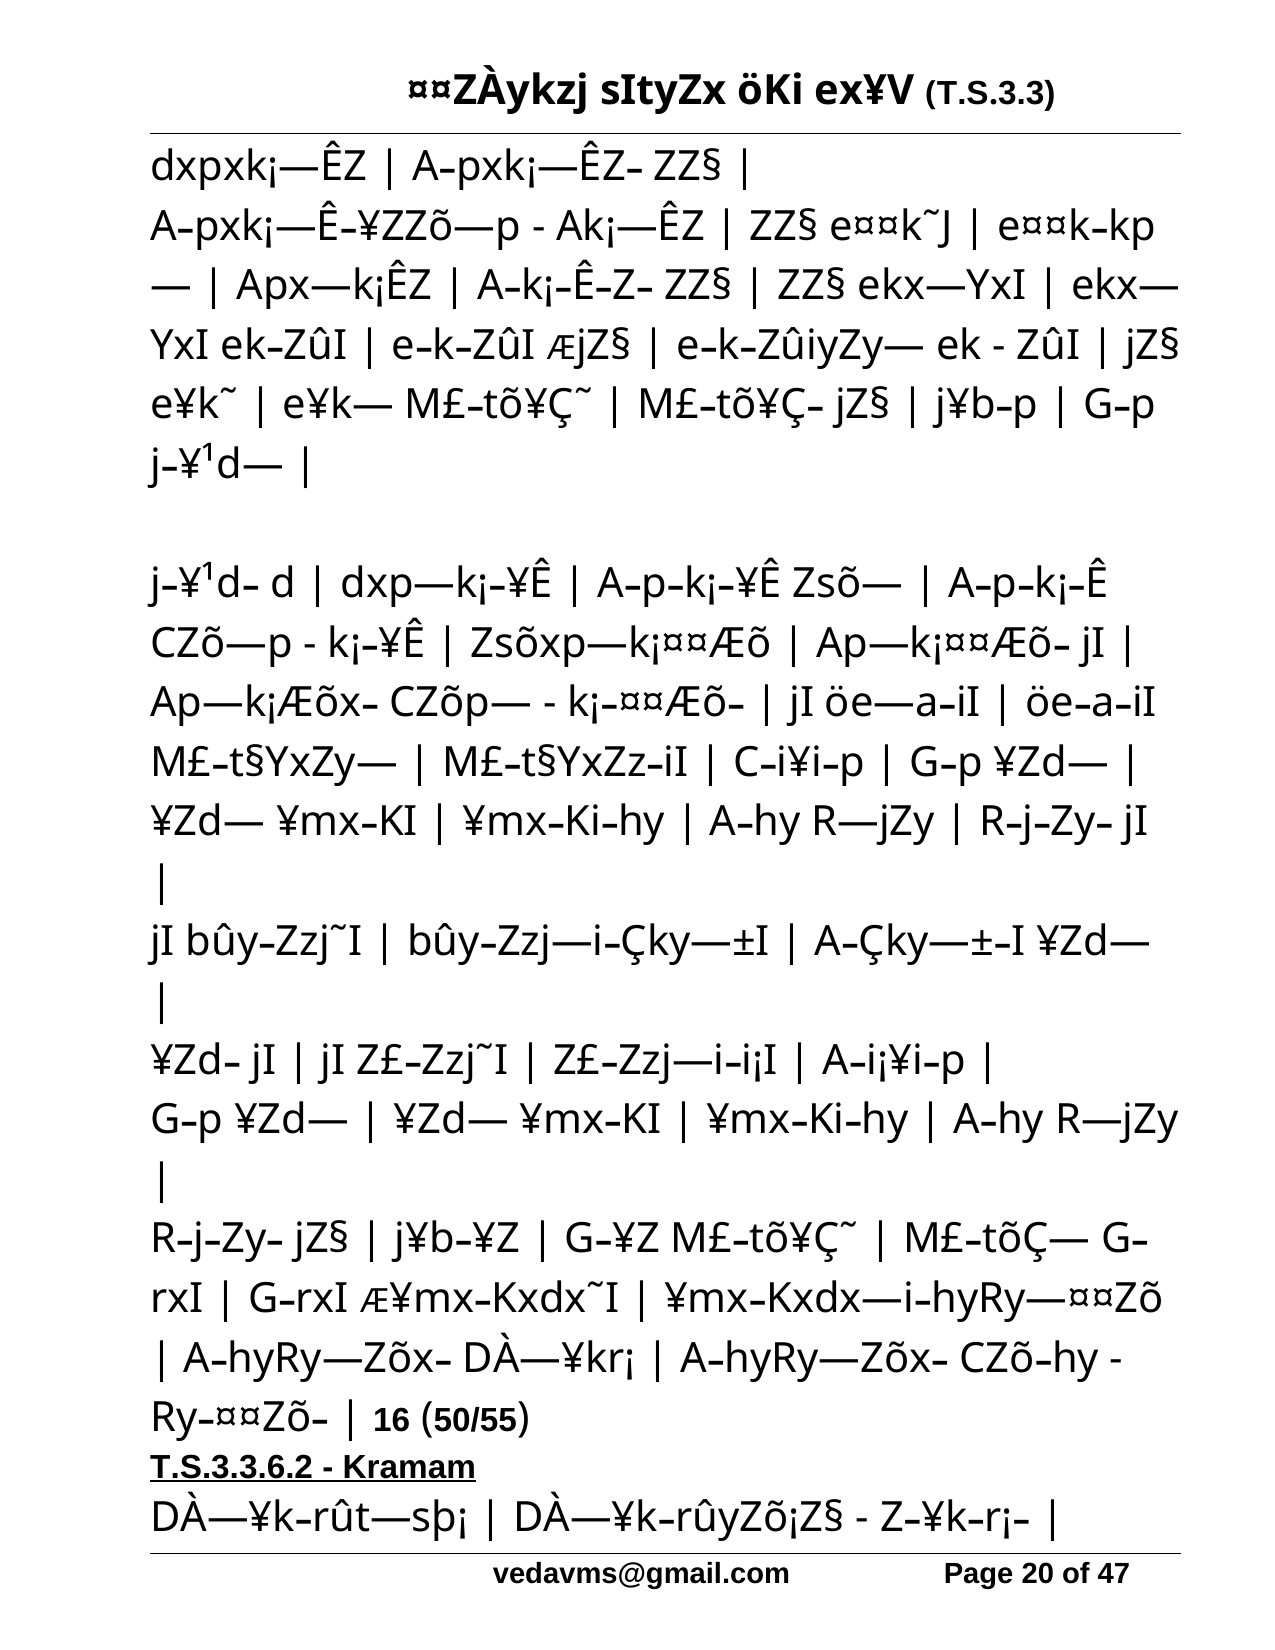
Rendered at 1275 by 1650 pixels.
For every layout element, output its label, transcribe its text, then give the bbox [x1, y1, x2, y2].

text ¥b–px ¤¤p | ¤¤p jZ§ | jb§ j–¥¹d— | j–¥¹d– d | dxpxk¡—ÊZ | A–pxk¡—ÊZ– ZZ§ | [150, 236, 1181, 352]
text ¥Zd— ¥mx–KI | ¥mx–Ki–hy | A–hy R—jZy | R–j–Zy– jI | [150, 951, 1181, 1067]
text jI bûy–Zzj˜I | bûy–Zzj—i–Çky—±I | A–Çky—±–I ¥Zd— | [150, 1070, 1181, 1186]
text byp—¥i–pxhy R—jZõ£–Zsõ– - rU§P—Zûxkyóèq¶) (A5) [150, 136, 1181, 193]
text G–p ¥Zd— | ¥Zd— ¥mx–KI | ¥mx–Ki–hy | A–hy R—jZy | [150, 1249, 1181, 1365]
text ¥Zd– jI | jI Z£–Zzj˜I | Z£–Zzj—i–i¡I | A–i¡¥i–p | [150, 1189, 1181, 1246]
text M£–t§YxZy— | M£–t§YxZz–iI | C–i¥i–p | G–p ¥Zd— | [150, 891, 1181, 948]
text j–¥¹d– d | dxp—k¡–¥Ê | A–p–k¡–¥Ê Zsõ— | A–p–k¡–Ê CZõ—p - k¡–¥Ê | Zsõxp—k¡¤¤Æõ | Ap—k¡¤¤Æõ– jI | Ap—k¡Æõx– CZõp— - k¡–¤¤Æõ– | jI öe—a–iI | öe–a–iI [150, 712, 1181, 888]
text T.S.3.3.6.1 - Kramam [150, 195, 1150, 234]
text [150, 1368, 1181, 1544]
text A–pxk¡—Ê–¥ZZõ—p - Ak¡—ÊZ | ZZ§ e¤¤k˜J | e¤¤k–kp— | Apx—k¡ÊZ | A–k¡–Ê–Z– ZZ§ | ZZ§ ekx—YxI | ekx—YxI ek–ZûI | e–k–ZûI ÆjZ§ | e–k–ZûiyZy— ek - ZûI | jZ§ e¥k˜ | e¥k— M£–tõ¥Ç˜ | M£–tõ¥Ç– jZ§ | j¥b–p | G–p j–¥¹d— | [150, 355, 1181, 650]
